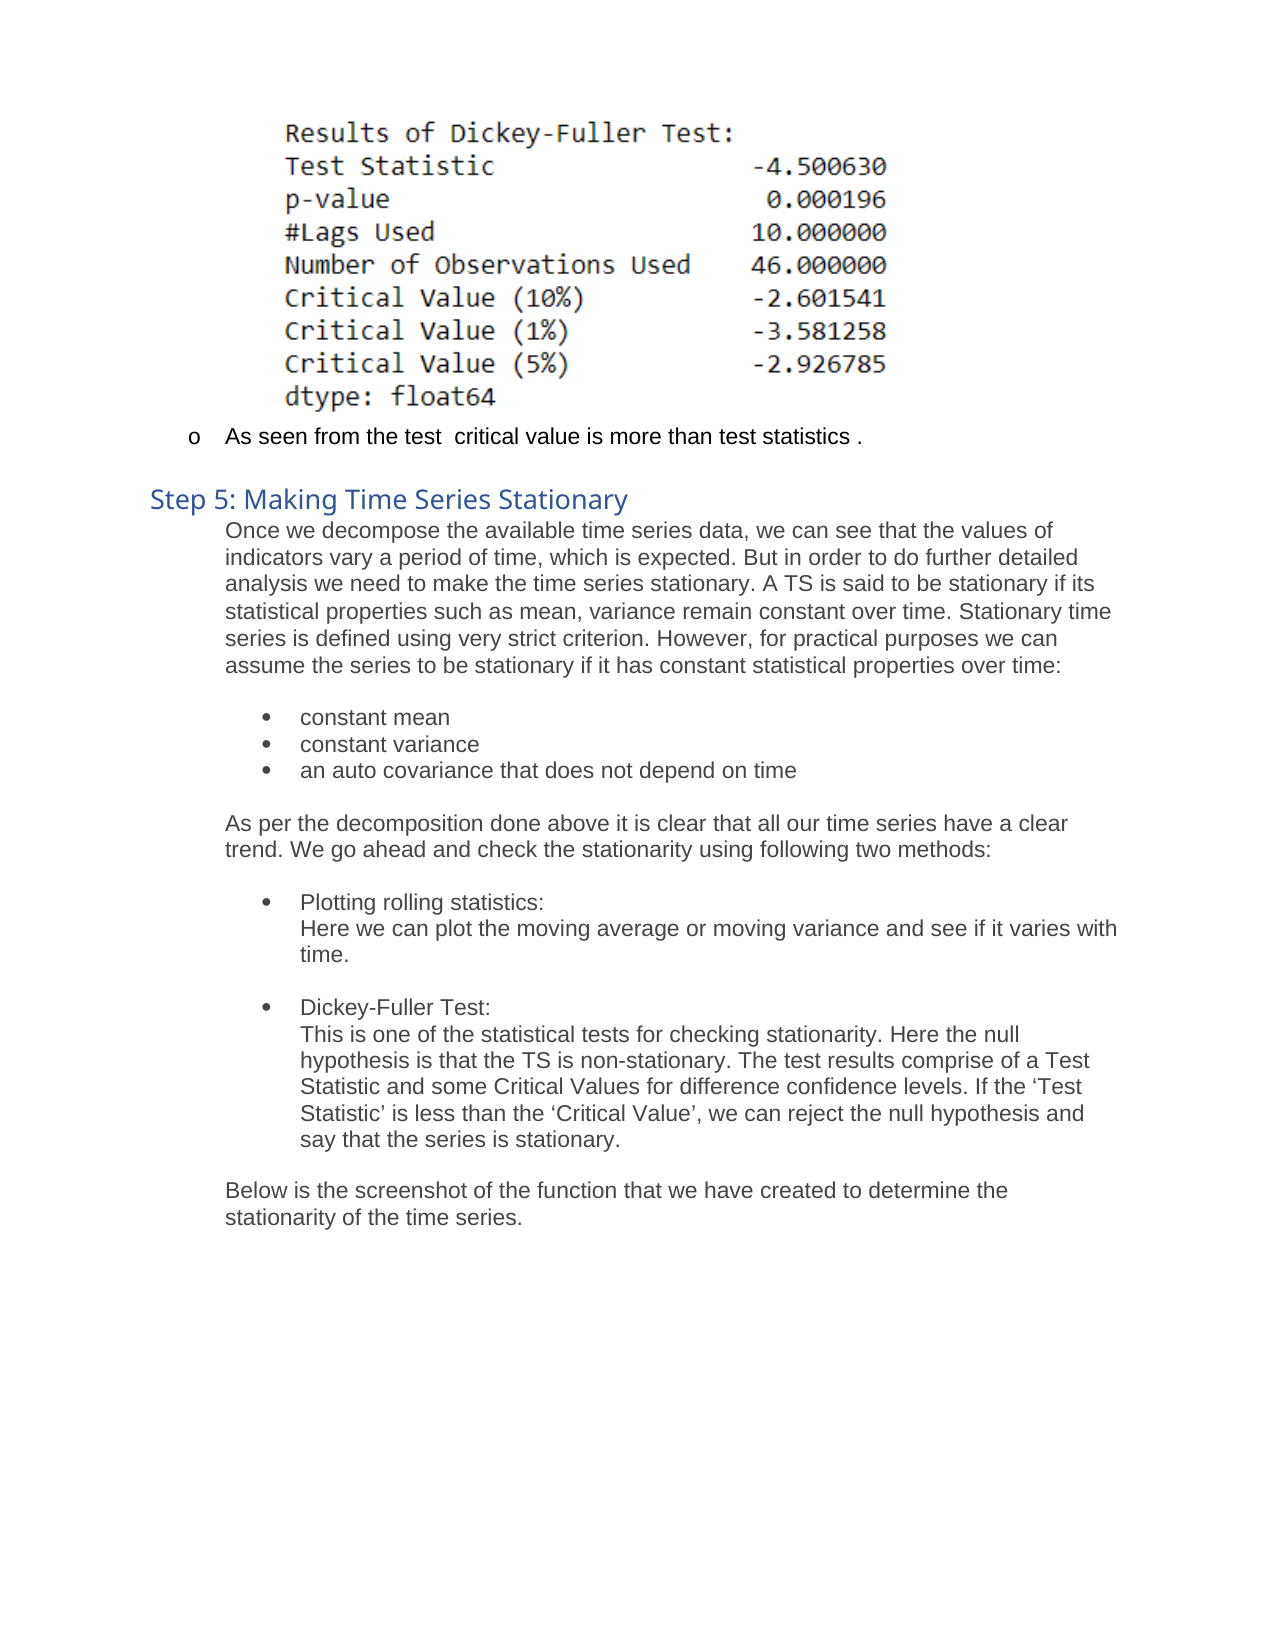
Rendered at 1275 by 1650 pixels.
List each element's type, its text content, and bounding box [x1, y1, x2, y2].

list constant mean [262, 704, 1125, 731]
subtitle Step 5: Making Time Series Stationary [150, 481, 1125, 517]
text Once we decompose the available time series data, we can see that the values of indicators vary a period of time, which is expected. But in order to do further detailed analysis we need to make the time series stationary. A TS is said to be stationary if its statistical properties such as mean, variance remain constant over time. Stationary time series is defined using very strict criterion. However, for practical purposes we can assume the series to be stationary if it has constant statistical properties over time: [225, 517, 1125, 678]
list As seen from the test critical value is more than test statistics . [187, 423, 1125, 451]
list Here we can plot the moving average or moving variance and see if it varies with time. [300, 915, 1125, 968]
list an auto covariance that does not depend on time [262, 757, 1125, 783]
list Plotting rolling statistics: [262, 889, 1125, 915]
list constant variance [262, 731, 1125, 757]
list Dickey-Fuller Test: [262, 994, 1125, 1021]
text As per the decomposition done above it is clear that all our time series have a clear trend. We go ahead and check the stationarity using following two methods: [225, 810, 1125, 862]
text Below is the screenshot of the function that we have created to determine the stationarity of the time series. [225, 1177, 1125, 1230]
picture [225, 90, 996, 423]
list This is one of the statistical tests for checking stationarity. Here the null hypothesis is that the TS is non-stationary. The test results comprise of a Test Statistic and some Critical Values for difference confidence levels. If the ‘Test Statistic’ is less than the ‘Critical Value’, we can reject the null hypothesis and say that the series is stationary. [300, 1021, 1125, 1152]
